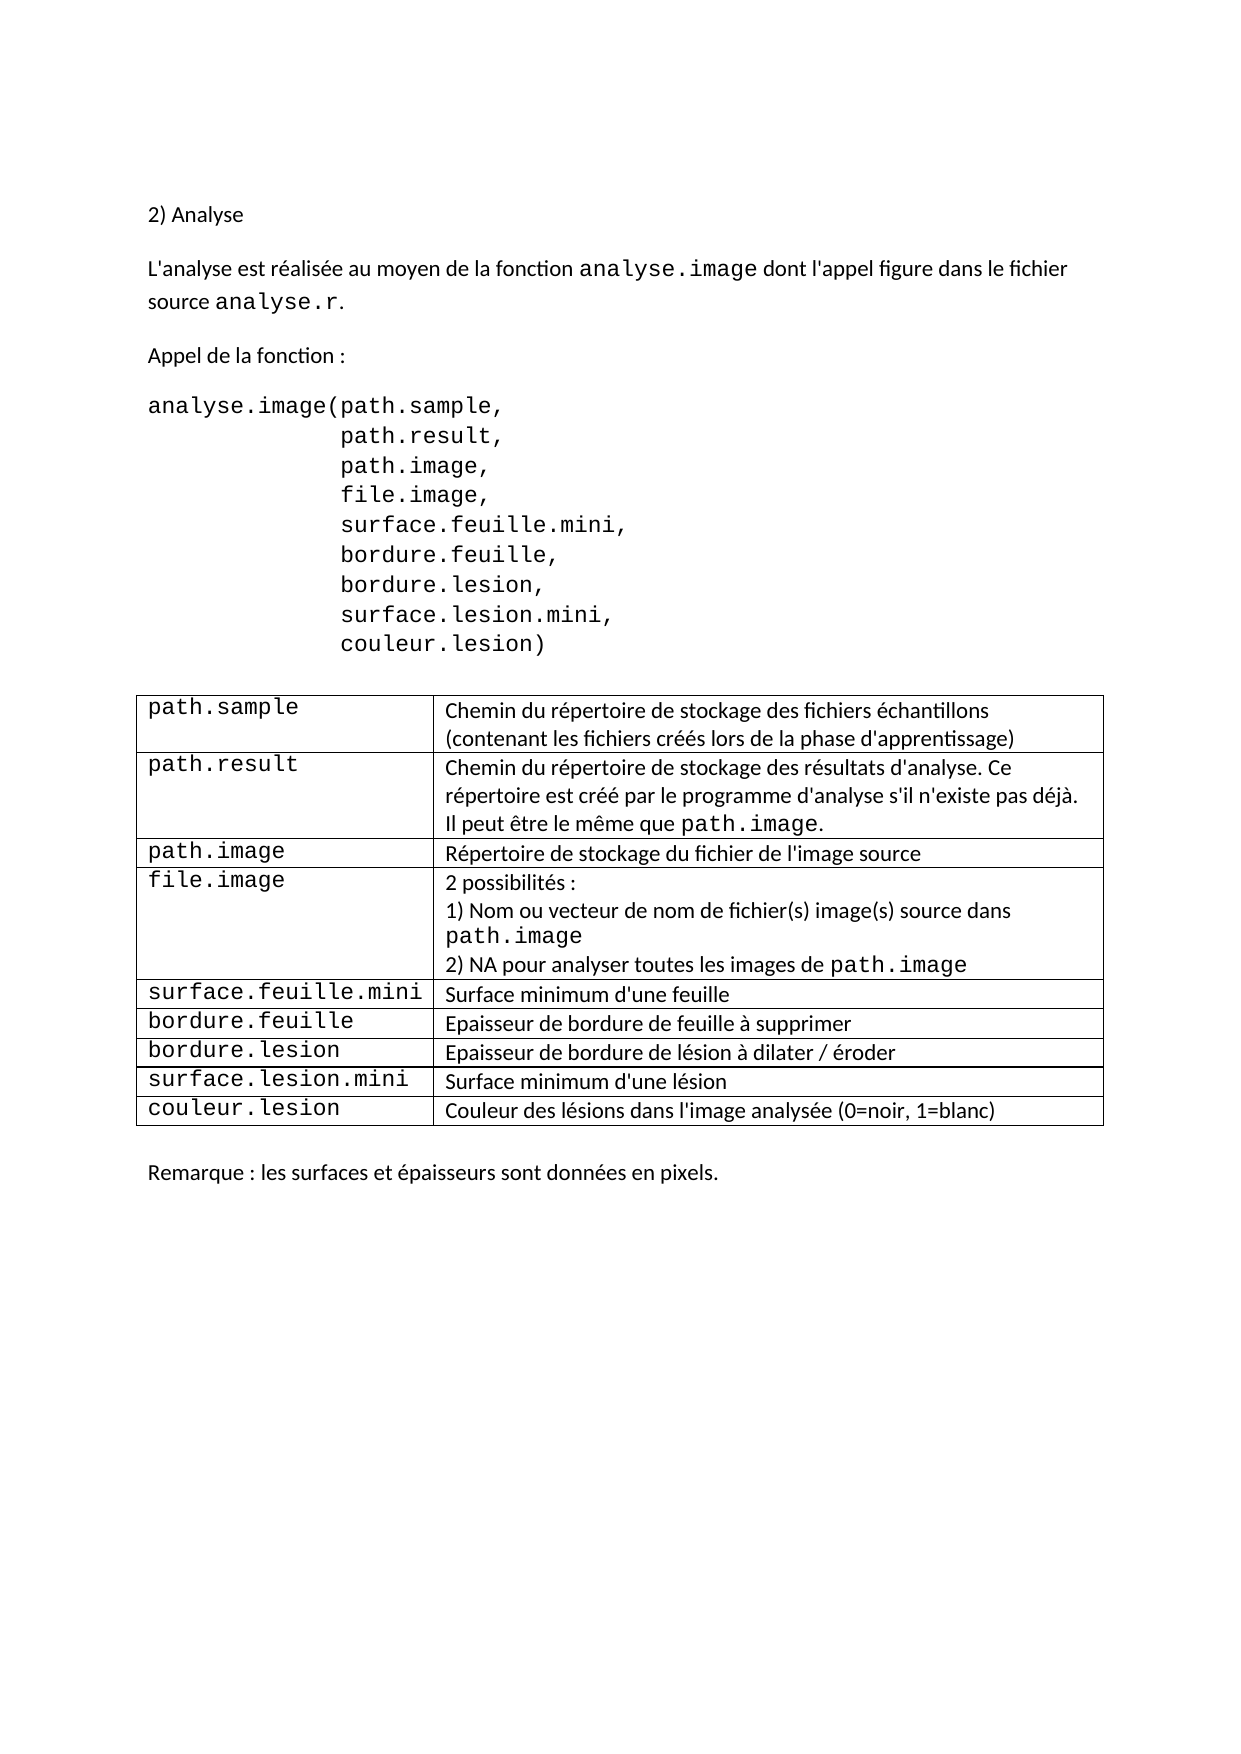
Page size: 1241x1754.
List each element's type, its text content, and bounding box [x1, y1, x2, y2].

table_cell Répertoire de stockage du fichier de l'image source [434, 839, 1103, 867]
table_cell Couleur des lésions dans l'image analysée (0=noir, 1=blanc) [434, 1097, 1103, 1124]
table_cell Chemin du répertoire de stockage des résultats d'analyse. Ce répertoire est créé par le programme d'analyse s'il n'existe pas déjà. Il peut être le même que path.image. [434, 753, 1103, 838]
text path.image, [148, 454, 1093, 480]
text bordure.lesion, [148, 573, 1093, 599]
text file.image, [148, 484, 1093, 510]
table_cell file.image [137, 868, 433, 979]
text L'analyse est réalisée au moyen de la fonction analyse.image dont l'appel figure dans le fichier source analyse.r. [148, 254, 1093, 316]
text couleur.lesion) [148, 633, 1093, 659]
table_cell Surface minimum d'une lésion [434, 1068, 1103, 1096]
table_cell surface.feuille.mini [137, 980, 433, 1008]
table_cell Epaisseur de bordure de feuille à supprimer [434, 1009, 1103, 1037]
table_cell surface.lesion.mini [137, 1068, 433, 1096]
table_cell path.result [137, 753, 433, 838]
table_cell Epaisseur de bordure de lésion à dilater / éroder [434, 1039, 1103, 1066]
table_cell Surface minimum d'une feuille [434, 980, 1103, 1008]
table_cell 2 possibilités : 1) Nom ou vecteur de nom de fichier(s) image(s) source dans path.image 2) NA pour analyser toutes les images de path.image [434, 868, 1103, 979]
table_cell couleur.lesion [137, 1097, 433, 1124]
text surface.lesion.mini, [148, 603, 1093, 629]
text Remarque : les surfaces et épaisseurs sont données en pixels. [148, 1158, 1093, 1186]
text bordure.feuille, [148, 543, 1093, 569]
table_header Chemin du répertoire de stockage des fichiers échantillons (contenant les fichiers créés lors de la phase d'apprentissage) [434, 696, 1103, 752]
text analyse.image(path.sample, [148, 394, 1093, 420]
table_header path.sample [137, 696, 433, 752]
text path.result, [148, 424, 1093, 450]
table_cell bordure.lesion [137, 1039, 433, 1066]
text surface.feuille.mini, [148, 513, 1093, 539]
table_cell path.image [137, 839, 433, 867]
text 2) Analyse [148, 201, 1093, 229]
table_cell bordure.feuille [137, 1009, 433, 1037]
text Appel de la fonction : [148, 341, 1093, 369]
